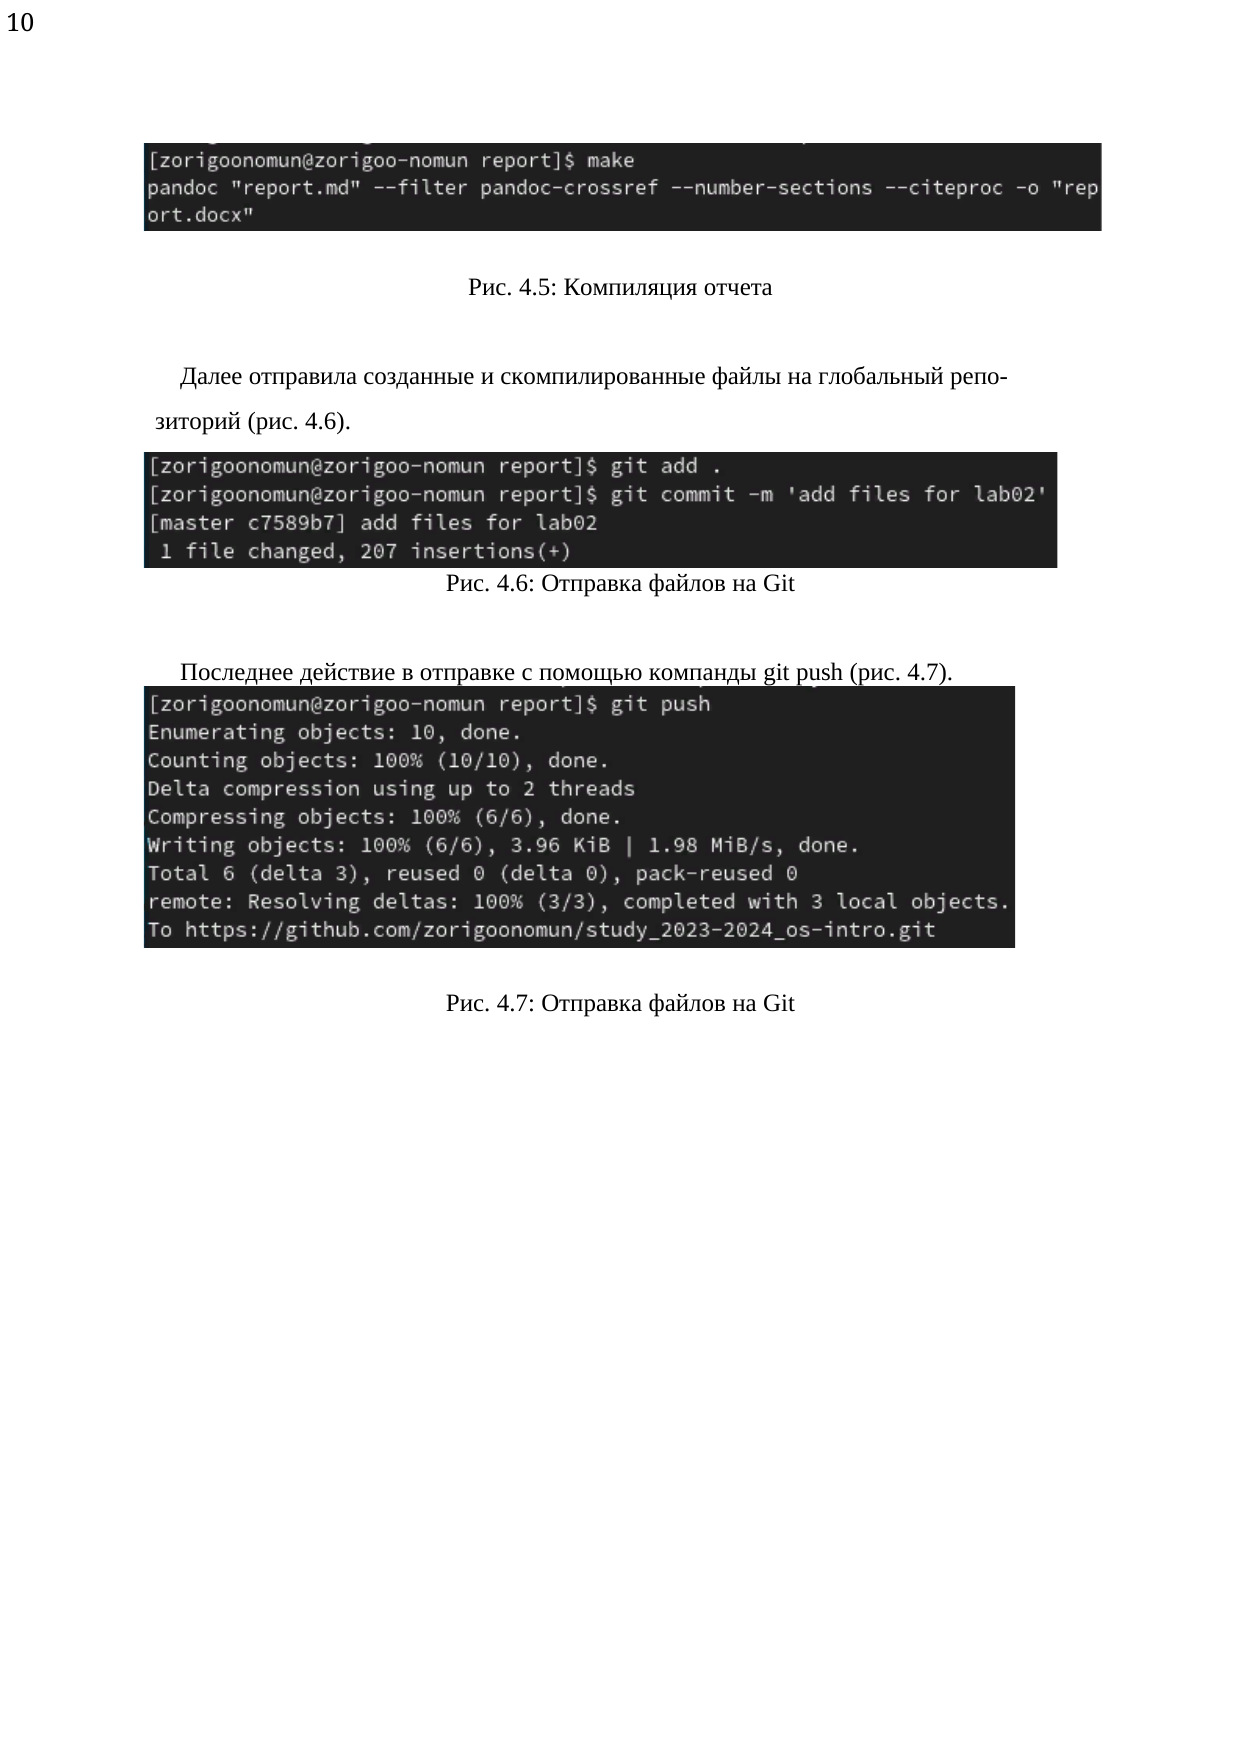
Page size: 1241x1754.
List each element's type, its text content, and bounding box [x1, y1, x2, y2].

text Рис. 4.6: Отправка файлов на Git [356, 568, 884, 597]
text Рис. 4.5: Компиляция отчета [356, 272, 884, 301]
picture [143, 686, 1016, 948]
text Рис. 4.7: Отправка файлов на Git [356, 988, 884, 1017]
text Последнее действие в отправке с помощью компанды git push (рис. 4.7). [180, 657, 1103, 685]
picture [143, 452, 1058, 568]
picture [143, 143, 1102, 231]
text Далее отправила созданные и скомпилированные файлы на глобальный репо- зиторий (рис. 4.6). [155, 361, 1091, 435]
